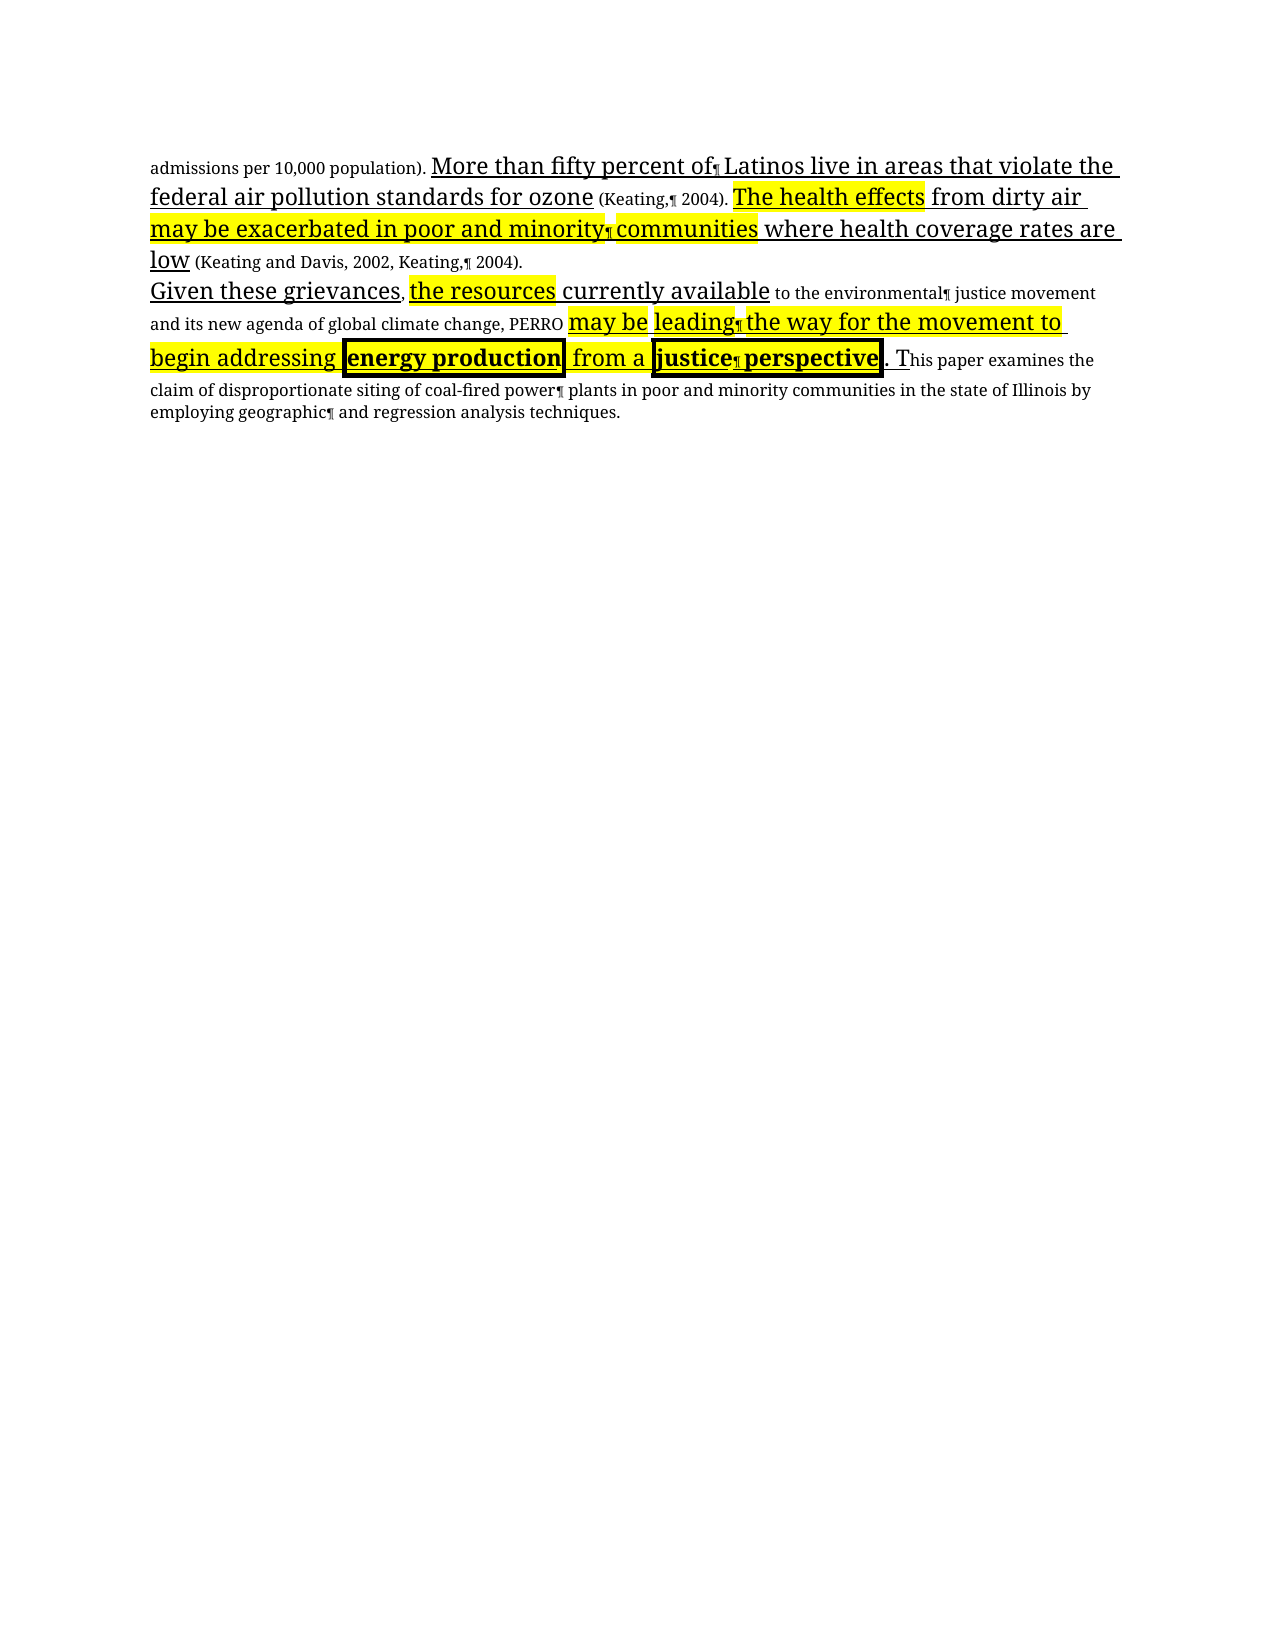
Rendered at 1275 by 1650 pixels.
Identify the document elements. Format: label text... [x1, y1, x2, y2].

text Given these grievances, the resources currently available to the environmental¶ justice movement and its new agenda of global climate change, PERRO may be leading¶ the way for the movement to begin addressing energy production from a justice¶ perspective. This paper examines the claim of disproportionate siting of coal-fired power¶ plants in poor and minority communities in the state of Illinois by employing geographic¶ and regression analysis techniques. [150, 275, 1125, 423]
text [150, 150, 1125, 275]
